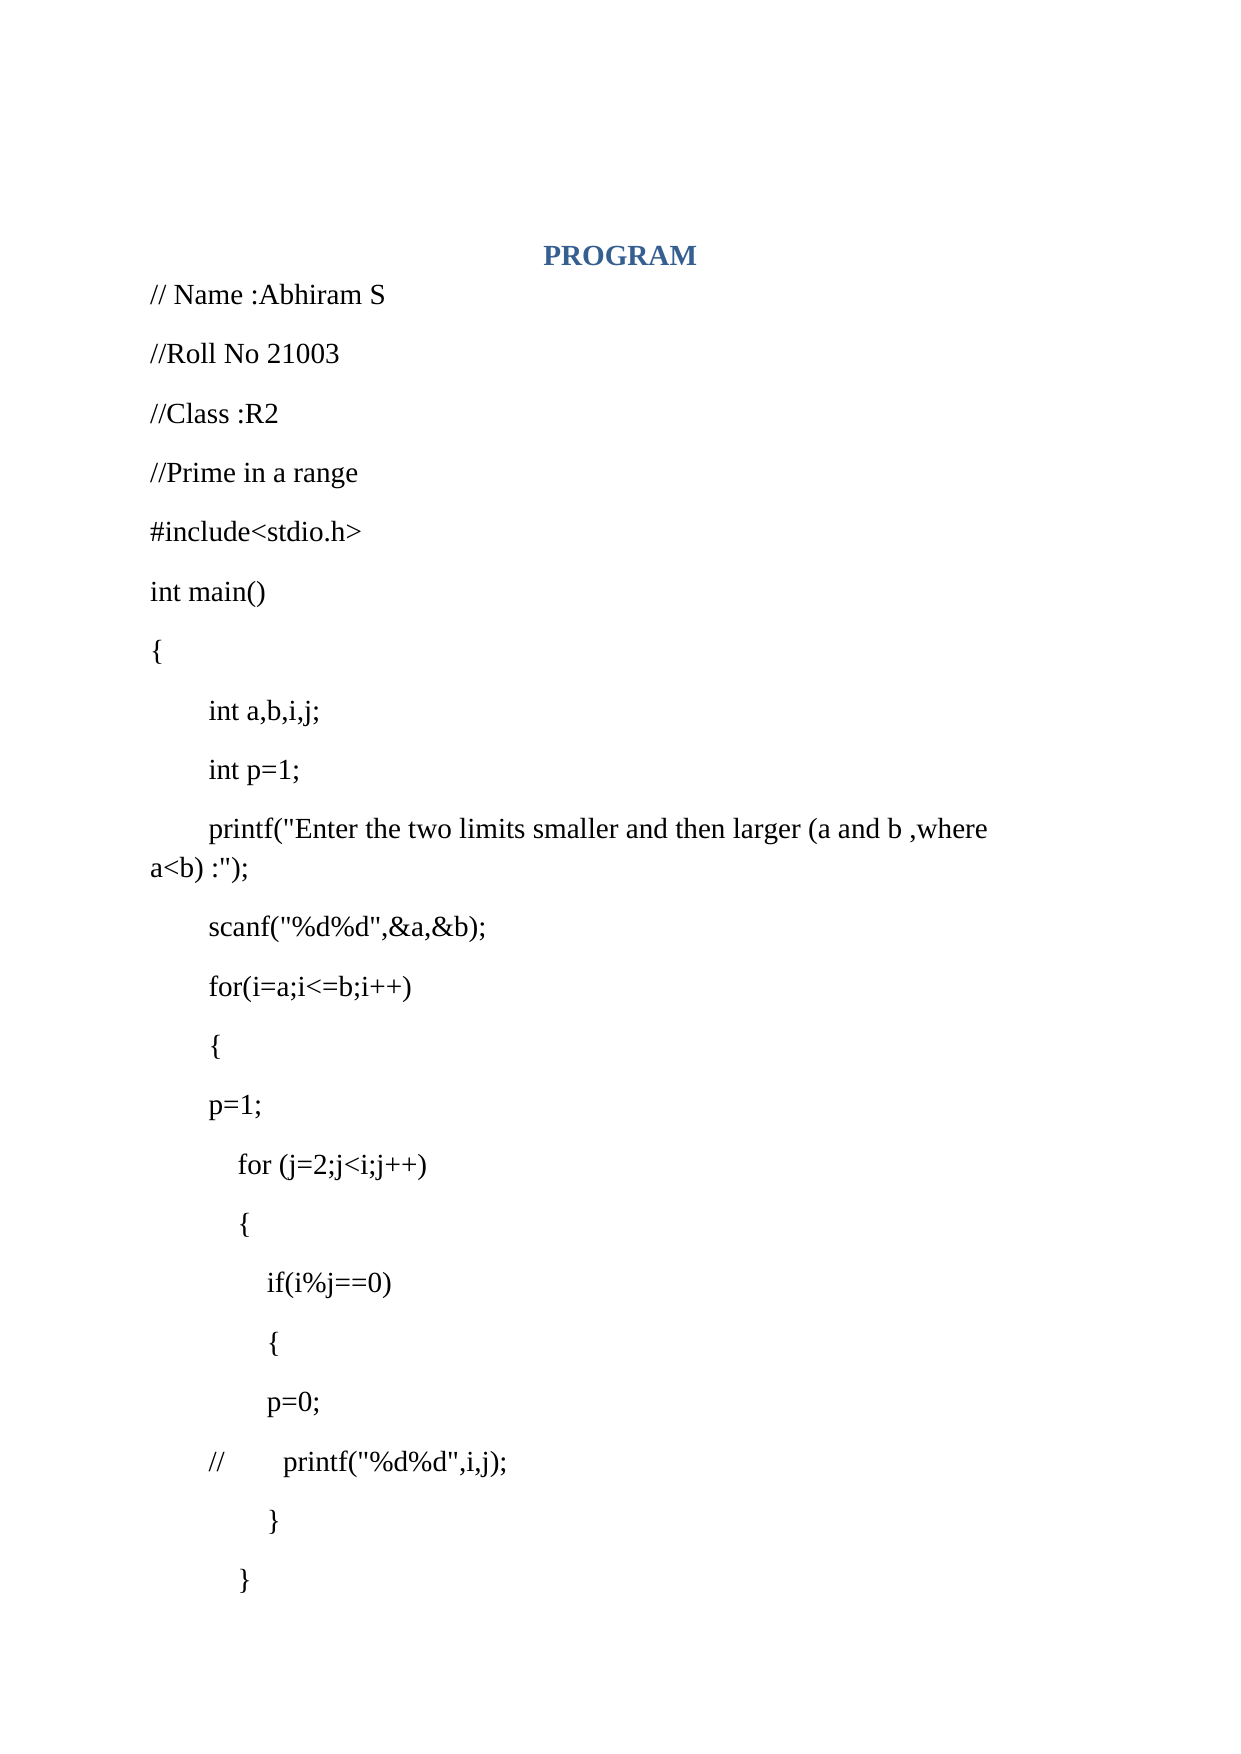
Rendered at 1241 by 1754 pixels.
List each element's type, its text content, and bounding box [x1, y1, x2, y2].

text { [150, 633, 1090, 667]
text p=1; [150, 1087, 1090, 1121]
text } [150, 1562, 1090, 1596]
text printf("Enter the two limits smaller and then larger (a and b ,where a<b) :"); [150, 811, 1090, 883]
text //Roll No 21003 [150, 336, 1090, 370]
text p=0; [150, 1384, 1090, 1418]
text if(i%j==0) [150, 1266, 1090, 1299]
text #include<stdio.h> [150, 514, 1090, 548]
text //Prime in a range [150, 455, 1090, 489]
text scanf("%d%d",&a,&b); [150, 909, 1090, 943]
text //Class :R2 [150, 396, 1090, 429]
subtitle PROGRAM [150, 238, 1090, 272]
text // printf("%d%d",i,j); [150, 1444, 1090, 1477]
text int main() [150, 574, 1090, 607]
text { [150, 1028, 1090, 1062]
text int p=1; [150, 752, 1090, 786]
text { [150, 1325, 1090, 1358]
text for (j=2;j<i;j++) [150, 1147, 1090, 1180]
text for(i=a;i<=b;i++) [150, 969, 1090, 1002]
text } [150, 1503, 1090, 1537]
text { [150, 1206, 1090, 1240]
text int a,b,i,j; [150, 693, 1090, 726]
text // Name :Abhiram S [150, 277, 1090, 311]
